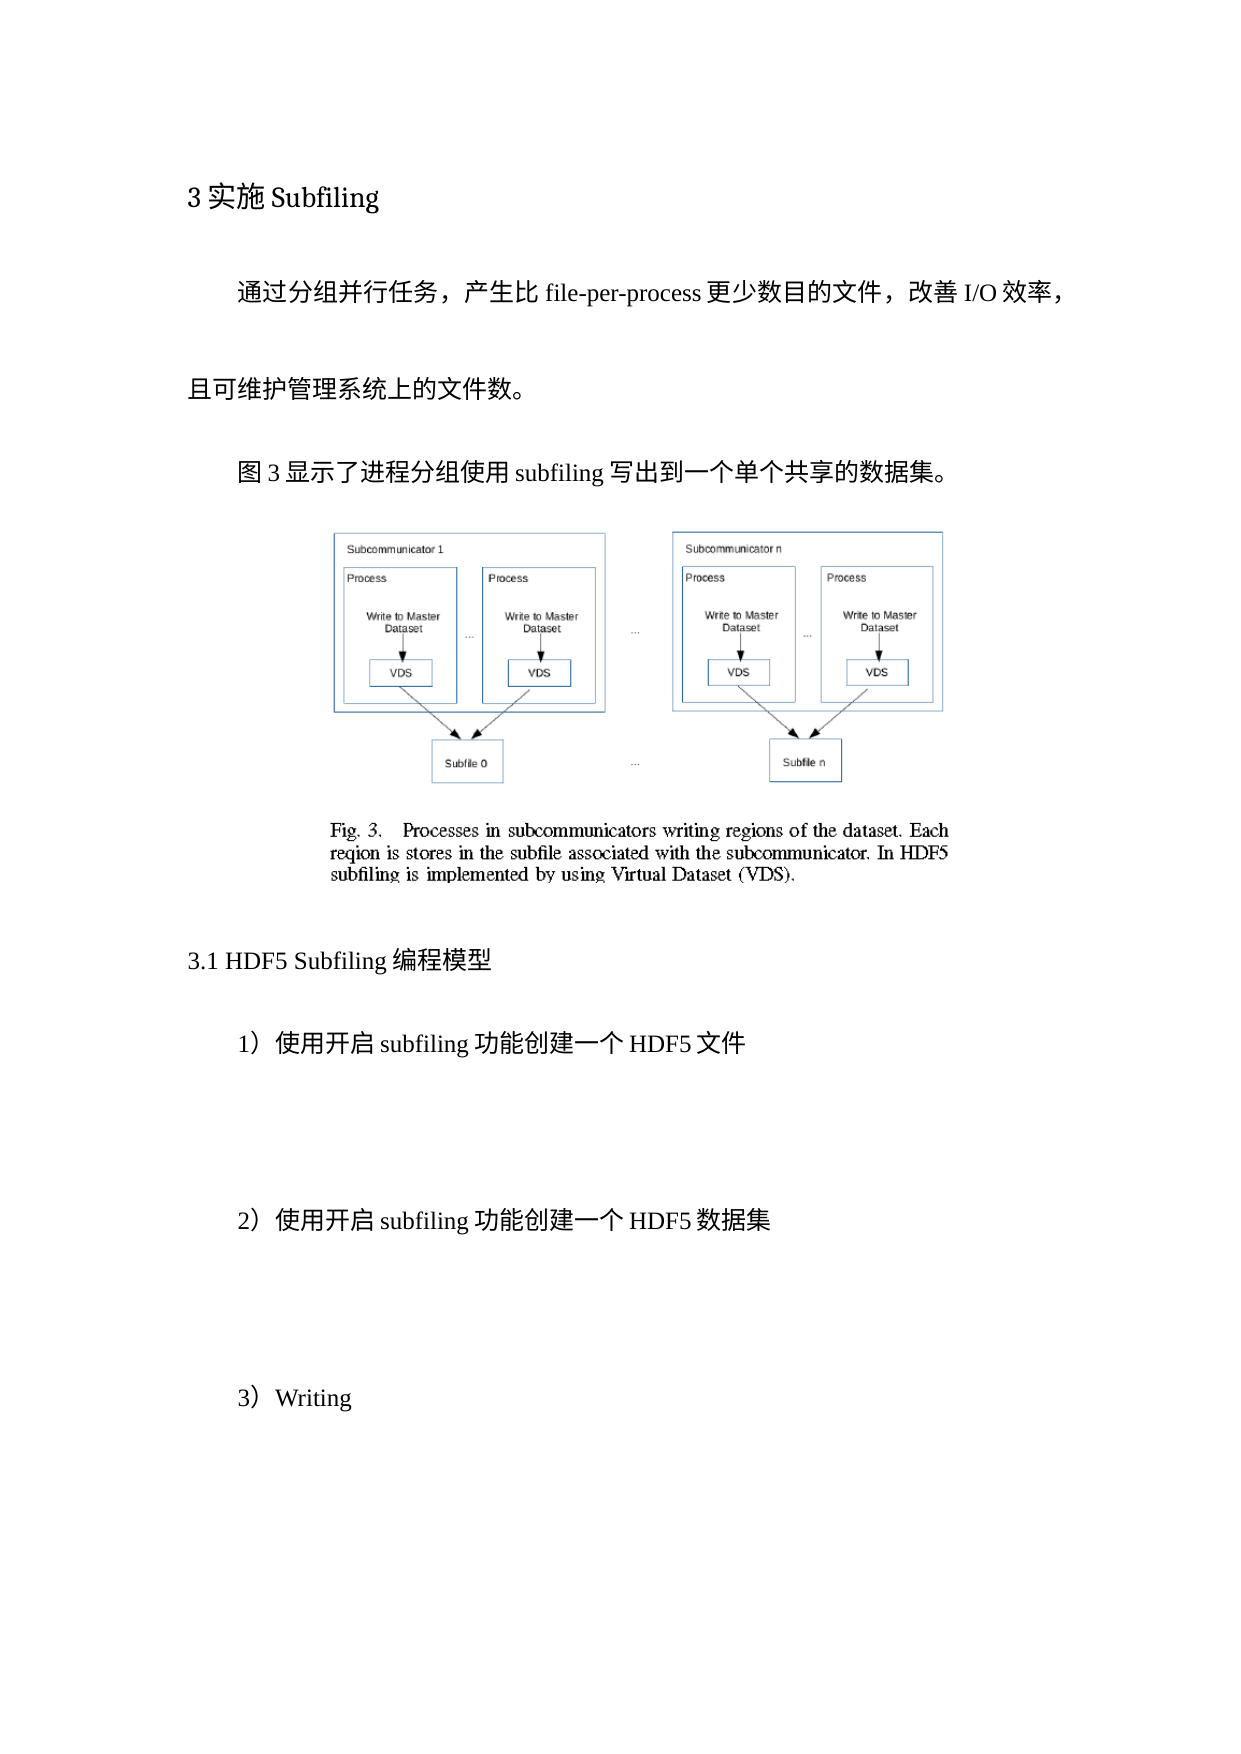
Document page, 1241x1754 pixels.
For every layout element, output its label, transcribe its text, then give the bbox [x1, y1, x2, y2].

text 通过分组并行任务，产生比file-per-process更少数目的文件，改善I/O效率，且可维护管理系统上的文件数。 [187, 258, 1053, 420]
subtitle 3 实施Subfiling [187, 162, 1053, 227]
text 3）Writing [187, 1363, 1053, 1428]
text 图3显示了进程分组使用subfiling写出到一个单个共享的数据集。 [187, 438, 1053, 503]
text 2）使用开启subfiling功能创建一个HDF5数据集 [187, 1186, 1053, 1251]
text 1）使用开启subfiling功能创建一个HDF5文件 [187, 1009, 1053, 1074]
text 3.1 HDF5 Subfiling编程模型 [187, 926, 1053, 991]
